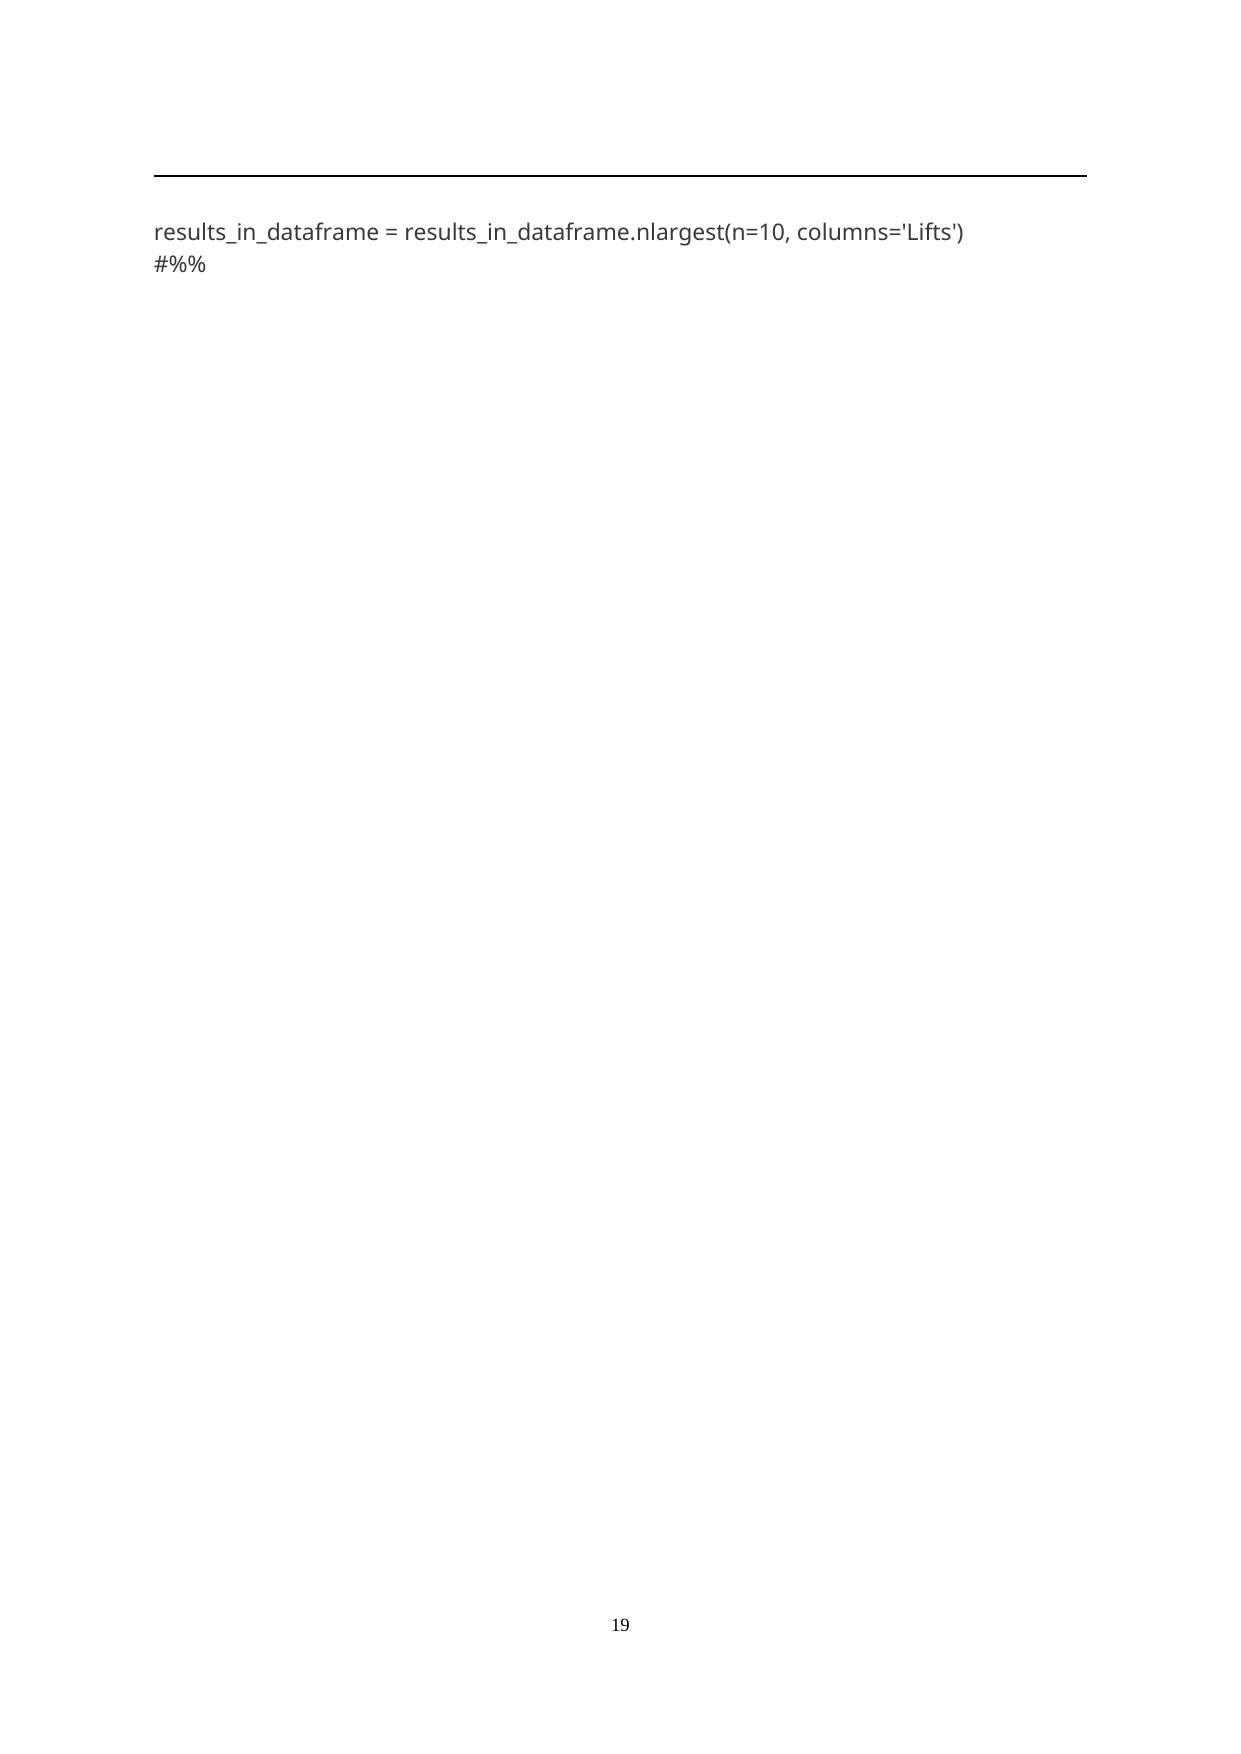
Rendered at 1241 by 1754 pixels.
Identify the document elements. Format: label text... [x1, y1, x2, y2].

text results_in_dataframe = results_in_dataframe.nlargest(n=10, columns='Lifts') [153, 215, 1087, 248]
text #%% [153, 248, 1087, 280]
